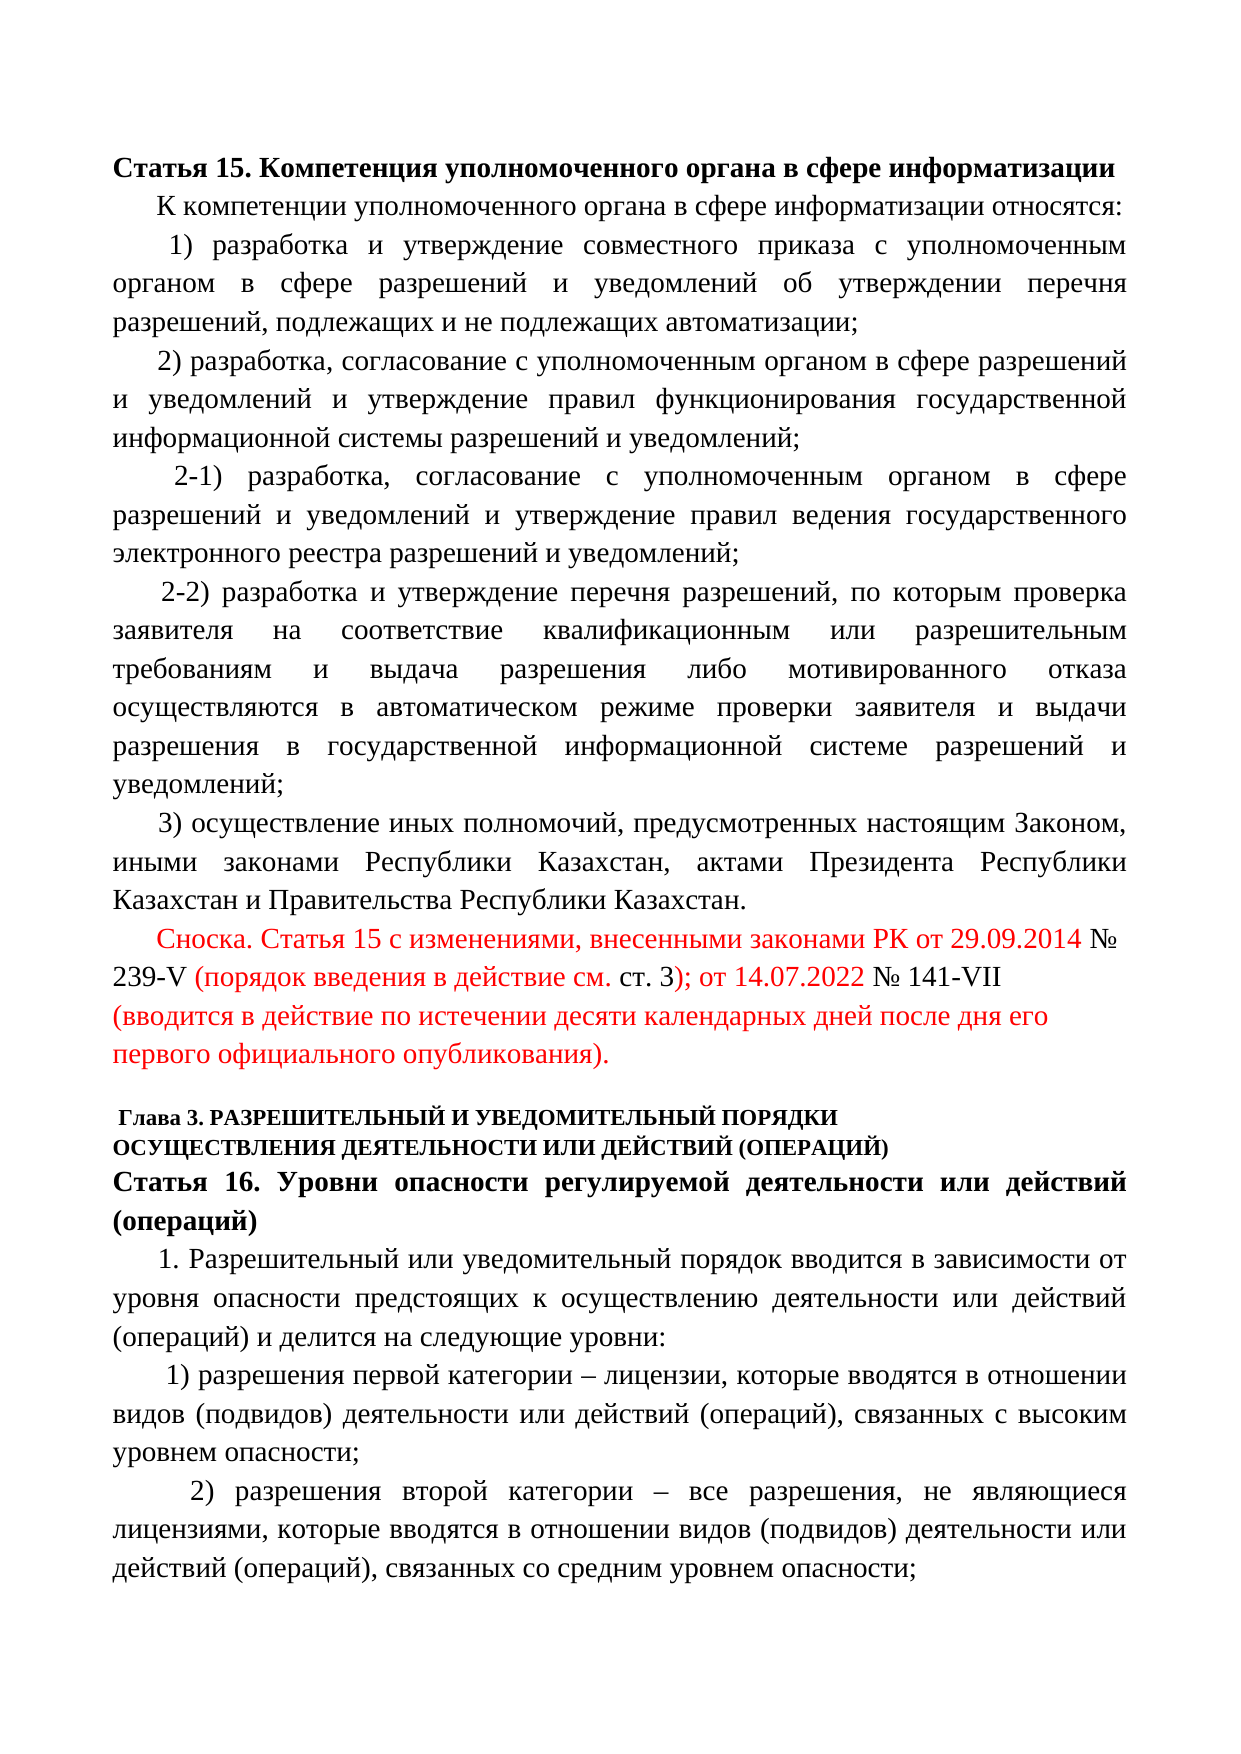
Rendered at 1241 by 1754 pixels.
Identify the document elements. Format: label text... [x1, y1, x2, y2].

text Глава 3. РАЗРЕШИТЕЛЬНЫЙ И УВЕДОМИТЕЛЬНЫЙ ПОРЯДКИ ОСУЩЕСТВЛЕНИЯ ДЕЯТЕЛЬНОСТИ ИЛИ ДЕЙСТВИЙ (ОПЕРАЦИЙ) [112, 1104, 1128, 1161]
text К компетенции уполномоченного органа в сфере информатизации относятся: [112, 188, 1128, 222]
text Сноска. Статья 15 с изменениями, внесенными законами РК от 29.09.2014 № 239-V (порядок введения в действие см. ст. 3); от 14.07.2022 № 141-VII (вводится в действие по истечении десяти календарных дней после дня его первого официального опубликования). [112, 921, 1128, 1100]
text 1) разрешения первой категории – лицензии, которые вводятся в отношении видов (подвидов) деятельности или действий (операций), связанных с высоким уровнем опасности; [112, 1357, 1128, 1468]
text Статья 16. Уровни опасности регулируемой деятельности или действий (операций) [112, 1164, 1128, 1237]
text 1) разработка и утверждение совместного приказа с уполномоченным органом в сфере разрешений и уведомлений об утверждении перечня разрешений, подлежащих и не подлежащих автоматизации; [112, 227, 1128, 338]
text 2) разработка, согласование с уполномоченным органом в сфере разрешений и уведомлений и утверждение правил функционирования государственной информационной системы разрешений и уведомлений; [112, 343, 1128, 453]
text Статья 15. Компетенция уполномоченного органа в сфере информатизации [112, 150, 1128, 183]
text 3) осуществление иных полномочий, предусмотренных настоящим Законом, иными законами Республики Казахстан, актами Президента Республики Казахстан и Правительства Республики Казахстан. [112, 805, 1128, 916]
text 2) разрешения второй категории – все разрешения, не являющиеся лицензиями, которые вводятся в отношении видов (подвидов) деятельности или действий (операций), связанных со средним уровнем опасности; [112, 1473, 1128, 1583]
text 2-1) разработка, согласование с уполномоченным органом в сфере разрешений и уведомлений и утверждение правил ведения государственного электронного реестра разрешений и уведомлений; [112, 458, 1128, 569]
text 2-2) разработка и утверждение перечня разрешений, по которым проверка заявителя на соответствие квалификационным или разрешительным требованиям и выдача разрешения либо мотивированного отказа осуществляются в автоматическом режиме проверки заявителя и выдачи разрешения в государственной информационной системе разрешений и уведомлений; [112, 574, 1128, 800]
text 1. Разрешительный или уведомительный порядок вводится в зависимости от уровня опасности предстоящих к осуществлению деятельности или действий (операций) и делится на следующие уровни: [112, 1242, 1128, 1352]
